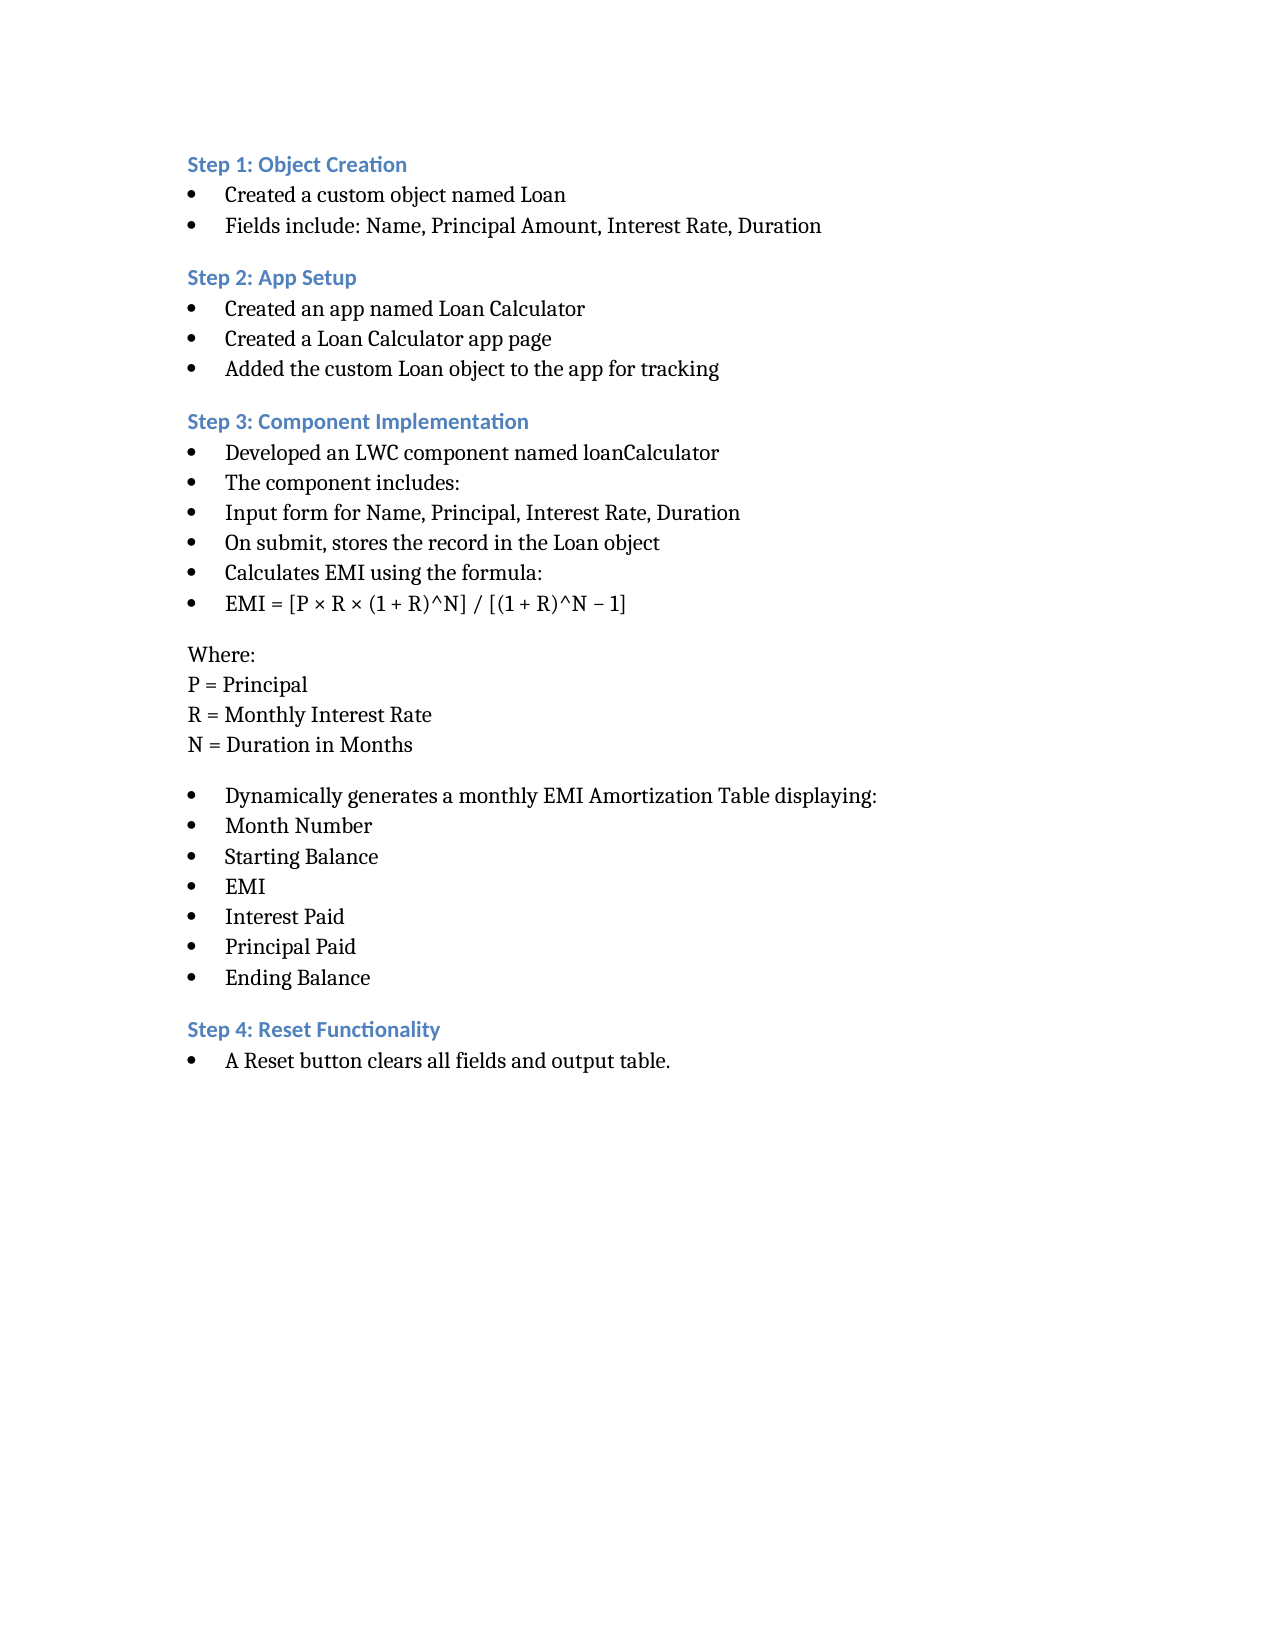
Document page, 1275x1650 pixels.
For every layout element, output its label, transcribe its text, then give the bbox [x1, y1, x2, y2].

list Created a custom object named Loan [187, 182, 1087, 208]
subtitle Step 1: Object Creation [187, 150, 1087, 178]
list Dynamically generates a monthly EMI Amortization Table displaying: [187, 783, 1087, 809]
subtitle Step 3: Component Implementation [187, 407, 1087, 435]
list Developed an LWC component named loanCalculator [187, 439, 1087, 466]
list Created a Loan Calculator app page [187, 326, 1087, 352]
list Created an app named Loan Calculator [187, 296, 1087, 322]
list Starting Balance [187, 843, 1087, 870]
list EMI = [P × R × (1 + R)^N] / [(1 + R)^N − 1] [187, 590, 1087, 617]
text Where: P = Principal R = Monthly Interest Rate N = Duration in Months [187, 641, 1087, 758]
list Ending Balance [187, 964, 1087, 991]
list Principal Paid [187, 934, 1087, 960]
list On submit, stores the record in the Loan object [187, 530, 1087, 556]
subtitle Step 4: Reset Functionality [187, 1015, 1087, 1043]
list Calculates EMI using the formula: [187, 560, 1087, 586]
list The component includes: [187, 469, 1087, 496]
list Interest Paid [187, 904, 1087, 930]
list A Reset button clears all fields and output table. [187, 1047, 1087, 1074]
subtitle Step 2: App Setup [187, 263, 1087, 291]
list Fields include: Name, Principal Amount, Interest Rate, Duration [187, 212, 1087, 239]
list Month Number [187, 813, 1087, 839]
list EMI [187, 874, 1087, 900]
list Added the custom Loan object to the app for tracking [187, 356, 1087, 382]
list Input form for Name, Principal, Interest Rate, Duration [187, 500, 1087, 526]
